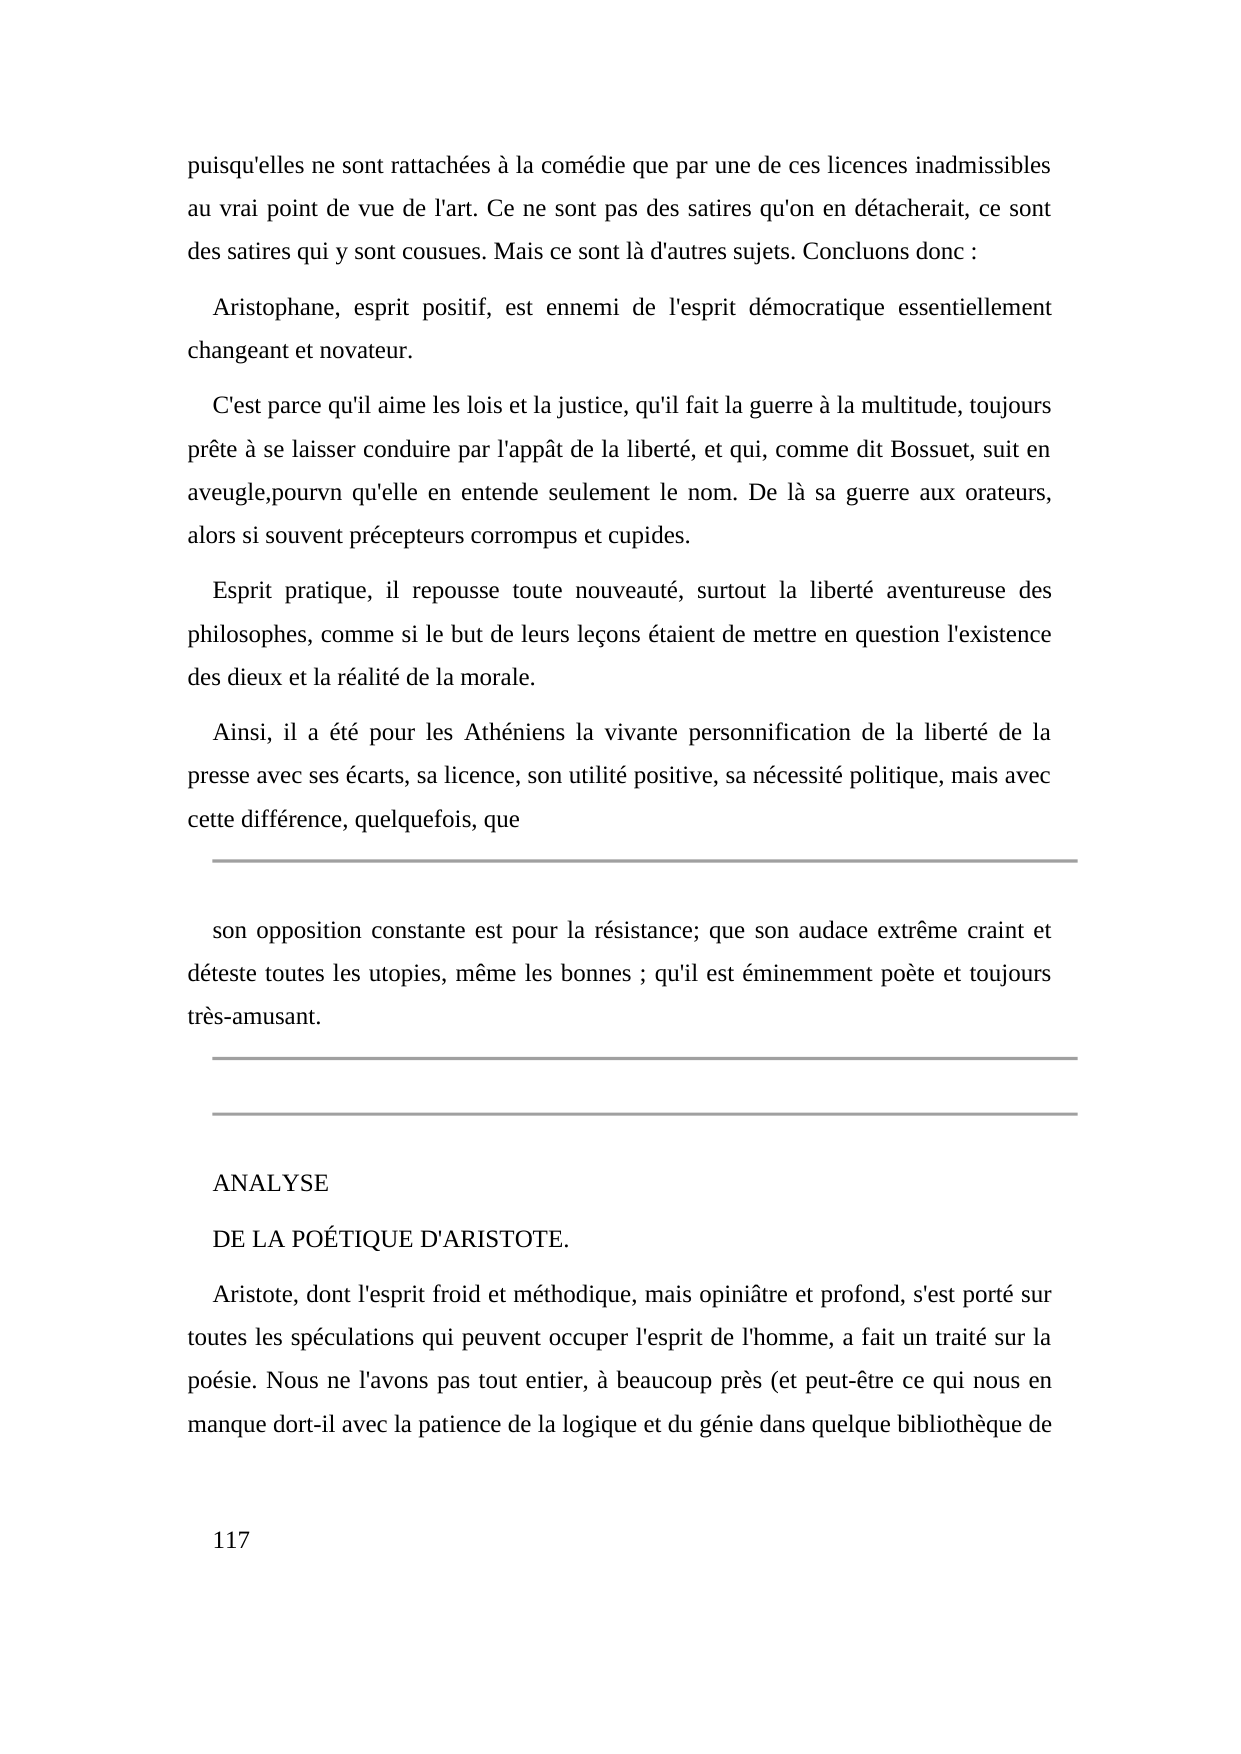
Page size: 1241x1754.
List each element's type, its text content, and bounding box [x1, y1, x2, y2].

text DE LA POÉTIQUE D'ARISTOTE. [187, 1224, 1053, 1252]
text Esprit pratique, il repousse toute nouveauté, surtout la liberté aventureuse des philosophes, comme si le but de leurs leçons étaient de mettre en question l'existence des dieux et la réalité de la morale. [187, 576, 1053, 691]
text Aristophane, esprit positif, est ennemi de l'esprit démocratique essentiellement changeant et novateur. [187, 292, 1053, 364]
text ANALYSE [187, 1168, 1053, 1197]
text Ainsi, il a été pour les Athéniens la vivante personnification de la liberté de la presse avec ses écarts, sa licence, son utilité positive, sa nécessité politique, mais avec cette différence, quelquefois, que [187, 717, 1053, 832]
text C'est parce qu'il aime les lois et la justice, qu'il fait la guerre à la multitude, toujours prête à se laisser conduire par l'appât de la liberté, et qui, comme dit Bossuet, suit en aveugle,pourvn qu'elle en entende seulement le nom. De là sa guerre aux orateurs, alors si souvent précepteurs corrompus et cupides. [187, 391, 1053, 549]
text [187, 150, 1053, 265]
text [187, 1279, 1053, 1437]
text son opposition constante est pour la résistance; que son audace extrême craint et déteste toutes les utopies, même les bonnes ; qu'il est éminemment poète et toujours très-amusant. [187, 915, 1053, 1030]
